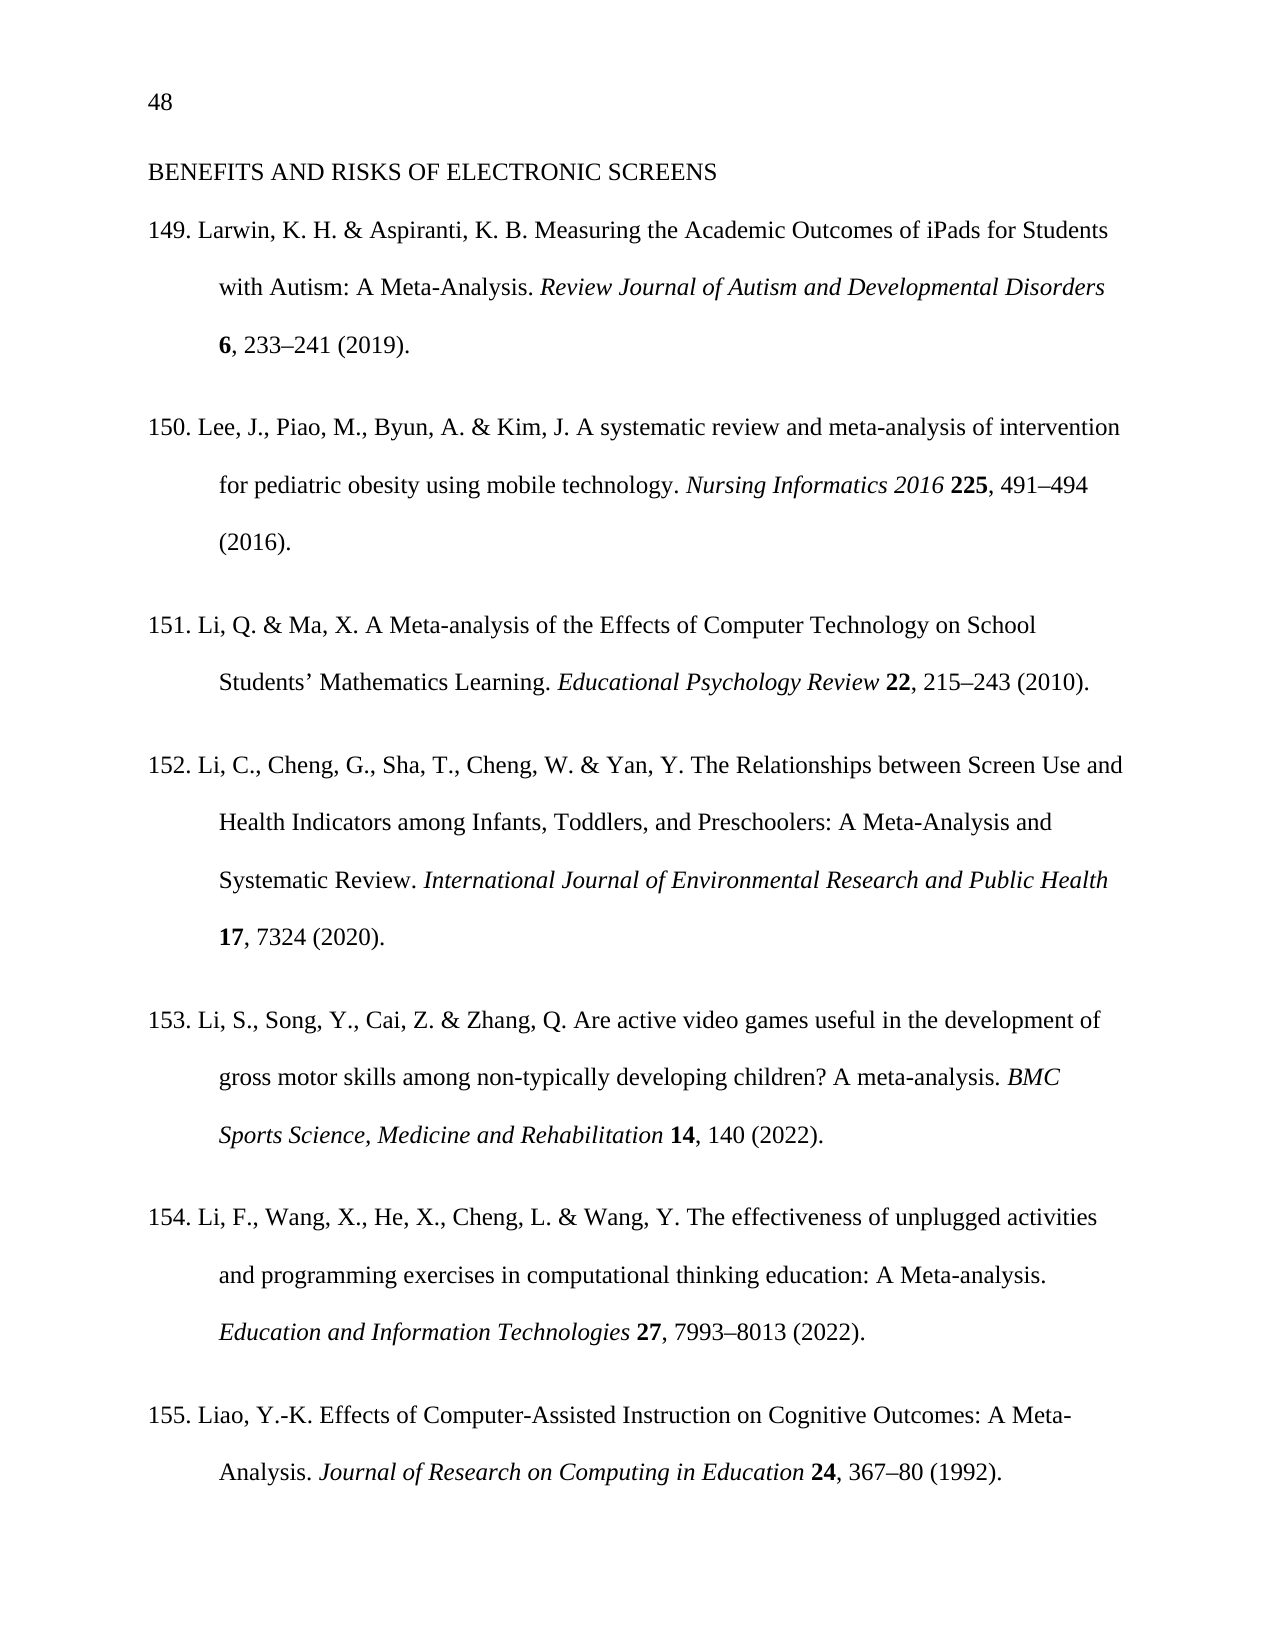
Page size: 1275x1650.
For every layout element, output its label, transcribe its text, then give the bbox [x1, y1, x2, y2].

text 149. Larwin, K. H. & Aspiranti, K. B. Measuring the Academic Outcomes of iPads for Students with Autism: A Meta-Analysis. Review Journal of Autism and Developmental Disorders 6, 233–241 (2019). [148, 215, 1127, 359]
text 154. Li, F., Wang, X., He, X., Cheng, L. & Wang, Y. The effectiveness of unplugged activities and programming exercises in computational thinking education: A Meta-analysis. Education and Information Technologies 27, 7993–8013 (2022). [148, 1202, 1127, 1346]
text 151. Li, Q. & Ma, X. A Meta-analysis of the Effects of Computer Technology on School Students’ Mathematics Learning. Educational Psychology Review 22, 215–243 (2010). [148, 610, 1127, 696]
text 153. Li, S., Song, Y., Cai, Z. & Zhang, Q. Are active video games useful in the development of gross motor skills among non-typically developing children? A meta-analysis. BMC Sports Science, Medicine and Rehabilitation 14, 140 (2022). [148, 1005, 1127, 1149]
text 150. Lee, J., Piao, M., Byun, A. & Kim, J. A systematic review and meta-analysis of intervention for pediatric obesity using mobile technology. Nursing Informatics 2016 225, 491–494 (2016). [148, 412, 1127, 556]
text 155. Liao, Y.-K. Effects of Computer-Assisted Instruction on Cognitive Outcomes: A Meta-Analysis. Journal of Research on Computing in Education 24, 367–80 (1992). [148, 1400, 1127, 1486]
text 152. Li, C., Cheng, G., Sha, T., Cheng, W. & Yan, Y. The Relationships between Screen Use and Health Indicators among Infants, Toddlers, and Preschoolers: A Meta-Analysis and Systematic Review. International Journal of Environmental Research and Public Health 17, 7324 (2020). [148, 750, 1127, 951]
